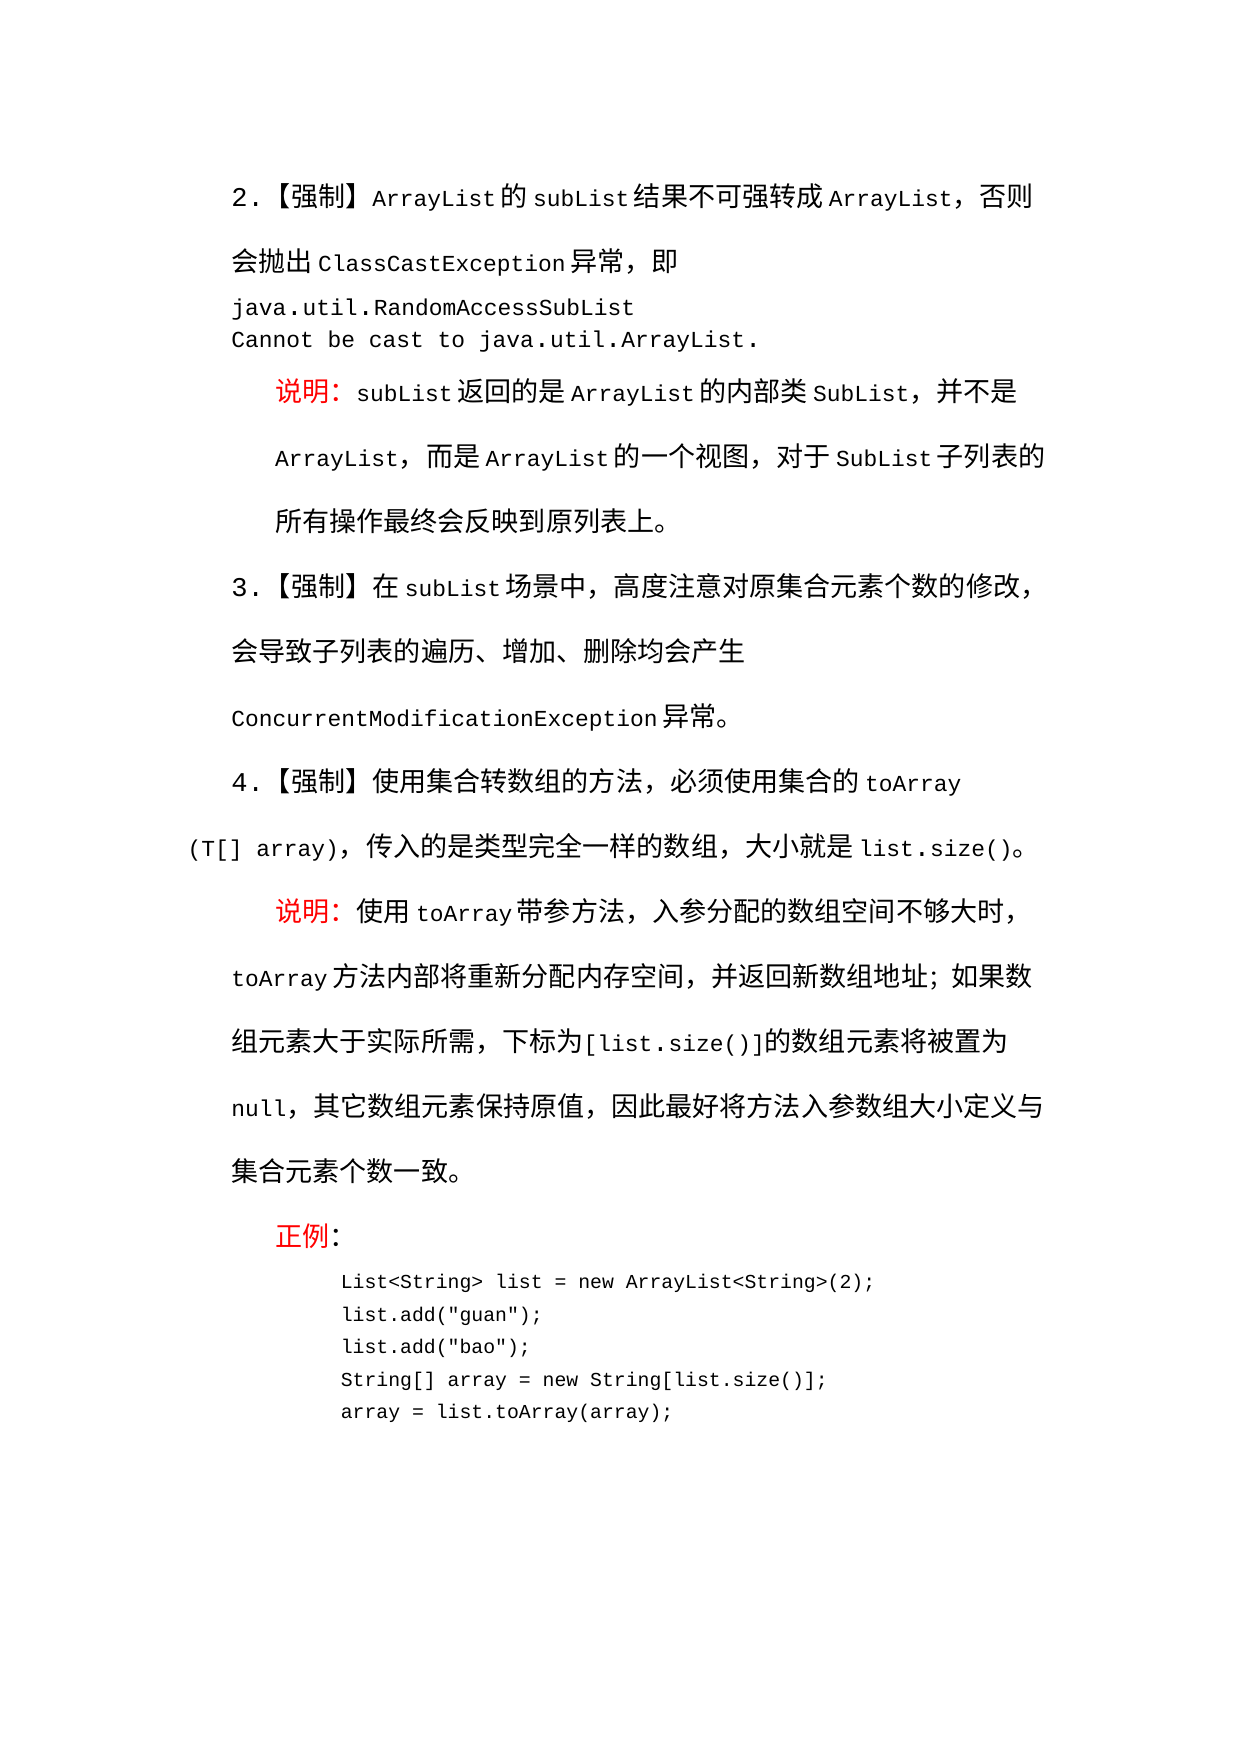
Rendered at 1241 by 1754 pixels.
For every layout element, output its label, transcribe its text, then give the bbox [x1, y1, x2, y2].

text 3.【强制】在subList场景中，高度注意对原集合元素个数的修改，会导致子列表的遍历、增加、删除均会产生ConcurrentModificationException异常。 [231, 552, 1053, 747]
text 正例： [231, 1202, 1053, 1267]
text array = list.toArray(array); [341, 1397, 1053, 1429]
text 说明：subList返回的是ArrayList的内部类SubList，并不是ArrayList，而是ArrayList的一个视图，对于SubList子列表的所有操作最终会反映到原列表上。 [275, 357, 1053, 552]
text Cannot be cast to java.util.ArrayList. [187, 324, 1053, 357]
text list.add("guan"); [341, 1299, 1053, 1332]
text 4.【强制】使用集合转数组的方法，必须使用集合的toArray [187, 747, 1053, 812]
text 说明：使用toArray带参方法，入参分配的数组空间不够大时，toArray方法内部将重新分配内存空间，并返回新数组地址；如果数组元素大于实际所需，下标为[list.size()]的数组元素将被置为null，其它数组元素保持原值，因此最好将方法入参数组大小定义与集合元素个数一致。 [231, 877, 1053, 1202]
text List<String> list = new ArrayList<String>(2); [341, 1267, 1053, 1299]
text 2.【强制】ArrayList的subList结果不可强转成ArrayList，否则会抛出ClassCastException异常，即java.util.RandomAccessSubList [231, 162, 1053, 324]
text (T[] array)，传入的是类型完全一样的数组，大小就是list.size()。 [187, 812, 1053, 877]
text list.add("bao"); [341, 1332, 1053, 1364]
text String[] array = new String[list.size()]; [341, 1364, 1053, 1397]
